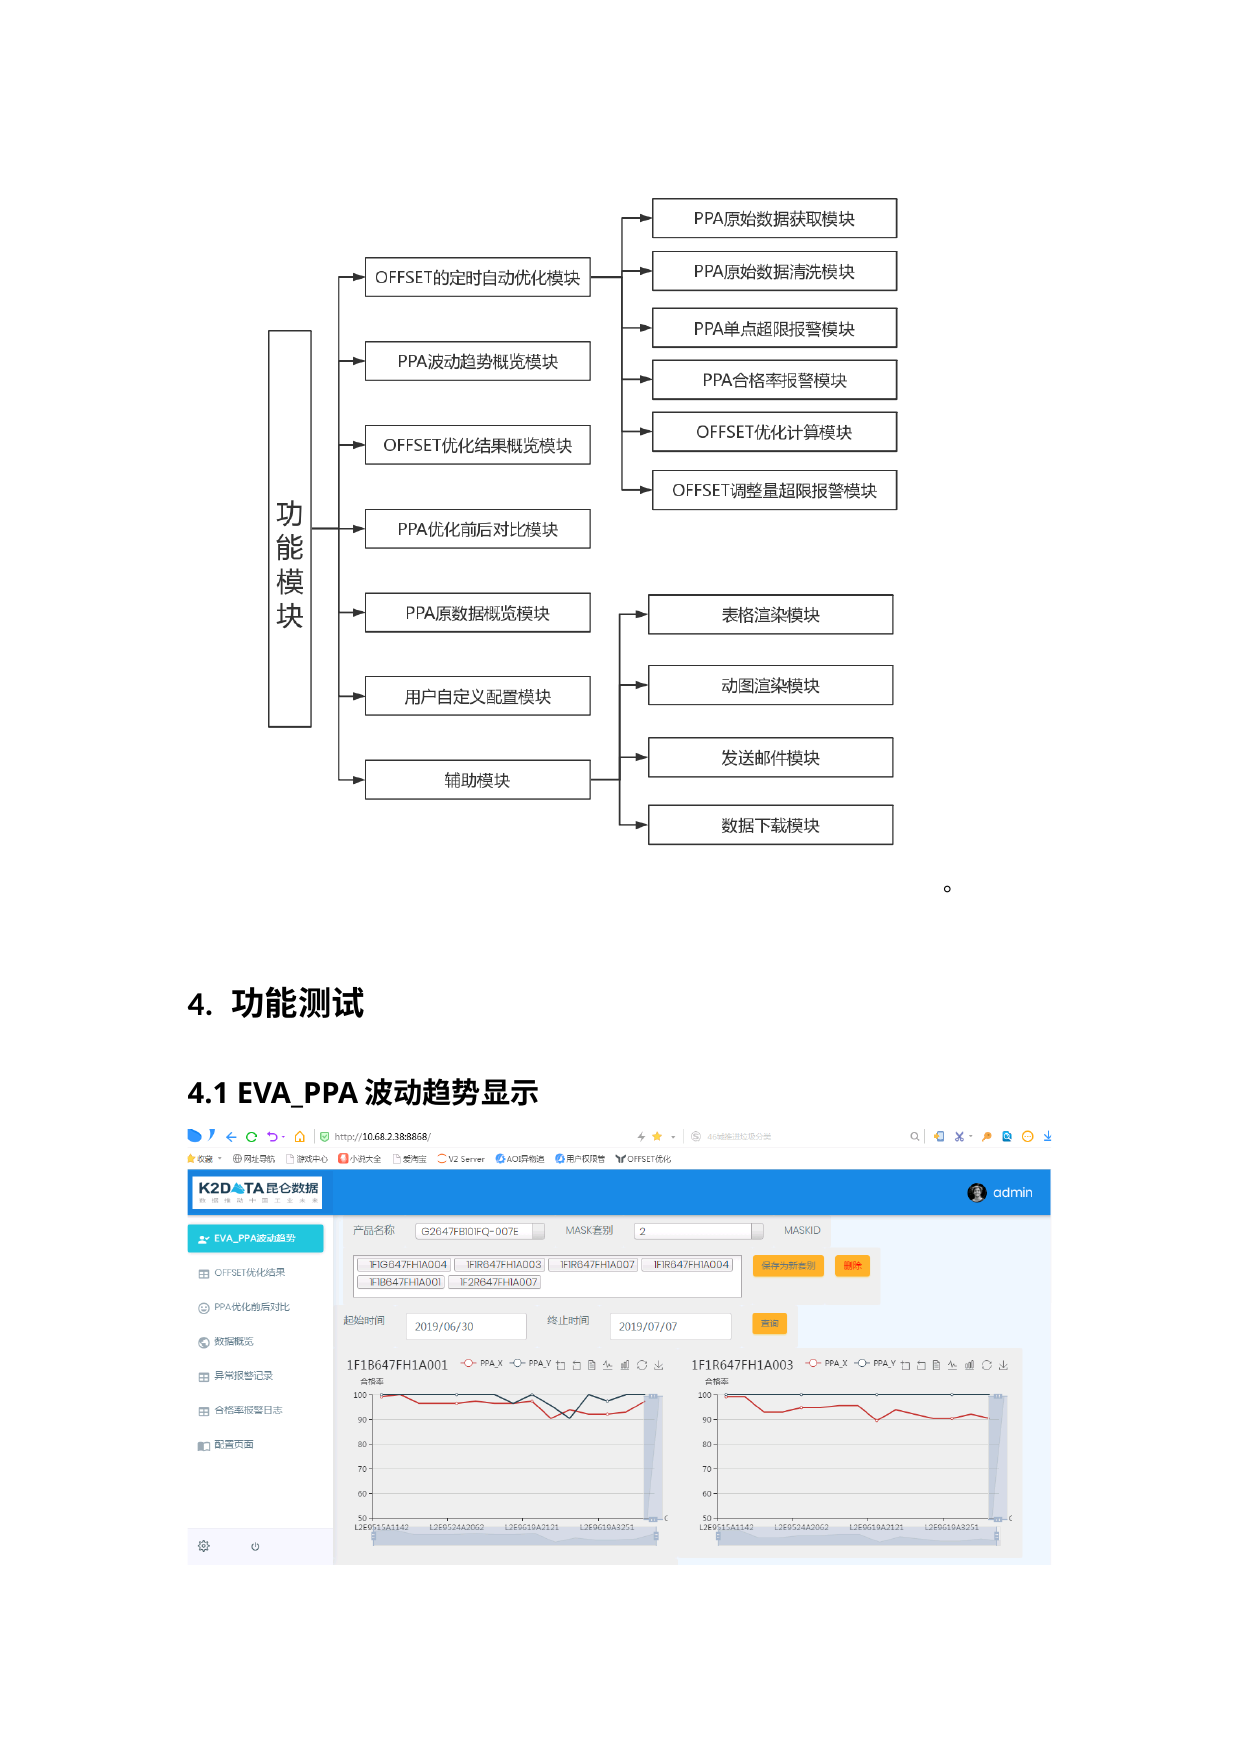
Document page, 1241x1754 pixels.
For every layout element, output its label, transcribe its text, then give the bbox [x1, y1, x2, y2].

picture [231, 162, 944, 892]
subtitle 功能测试 [187, 968, 1053, 1033]
picture [187, 1128, 1052, 1565]
subtitle 4.1 EVA_PPA波动趋势显示 [187, 1059, 1053, 1124]
